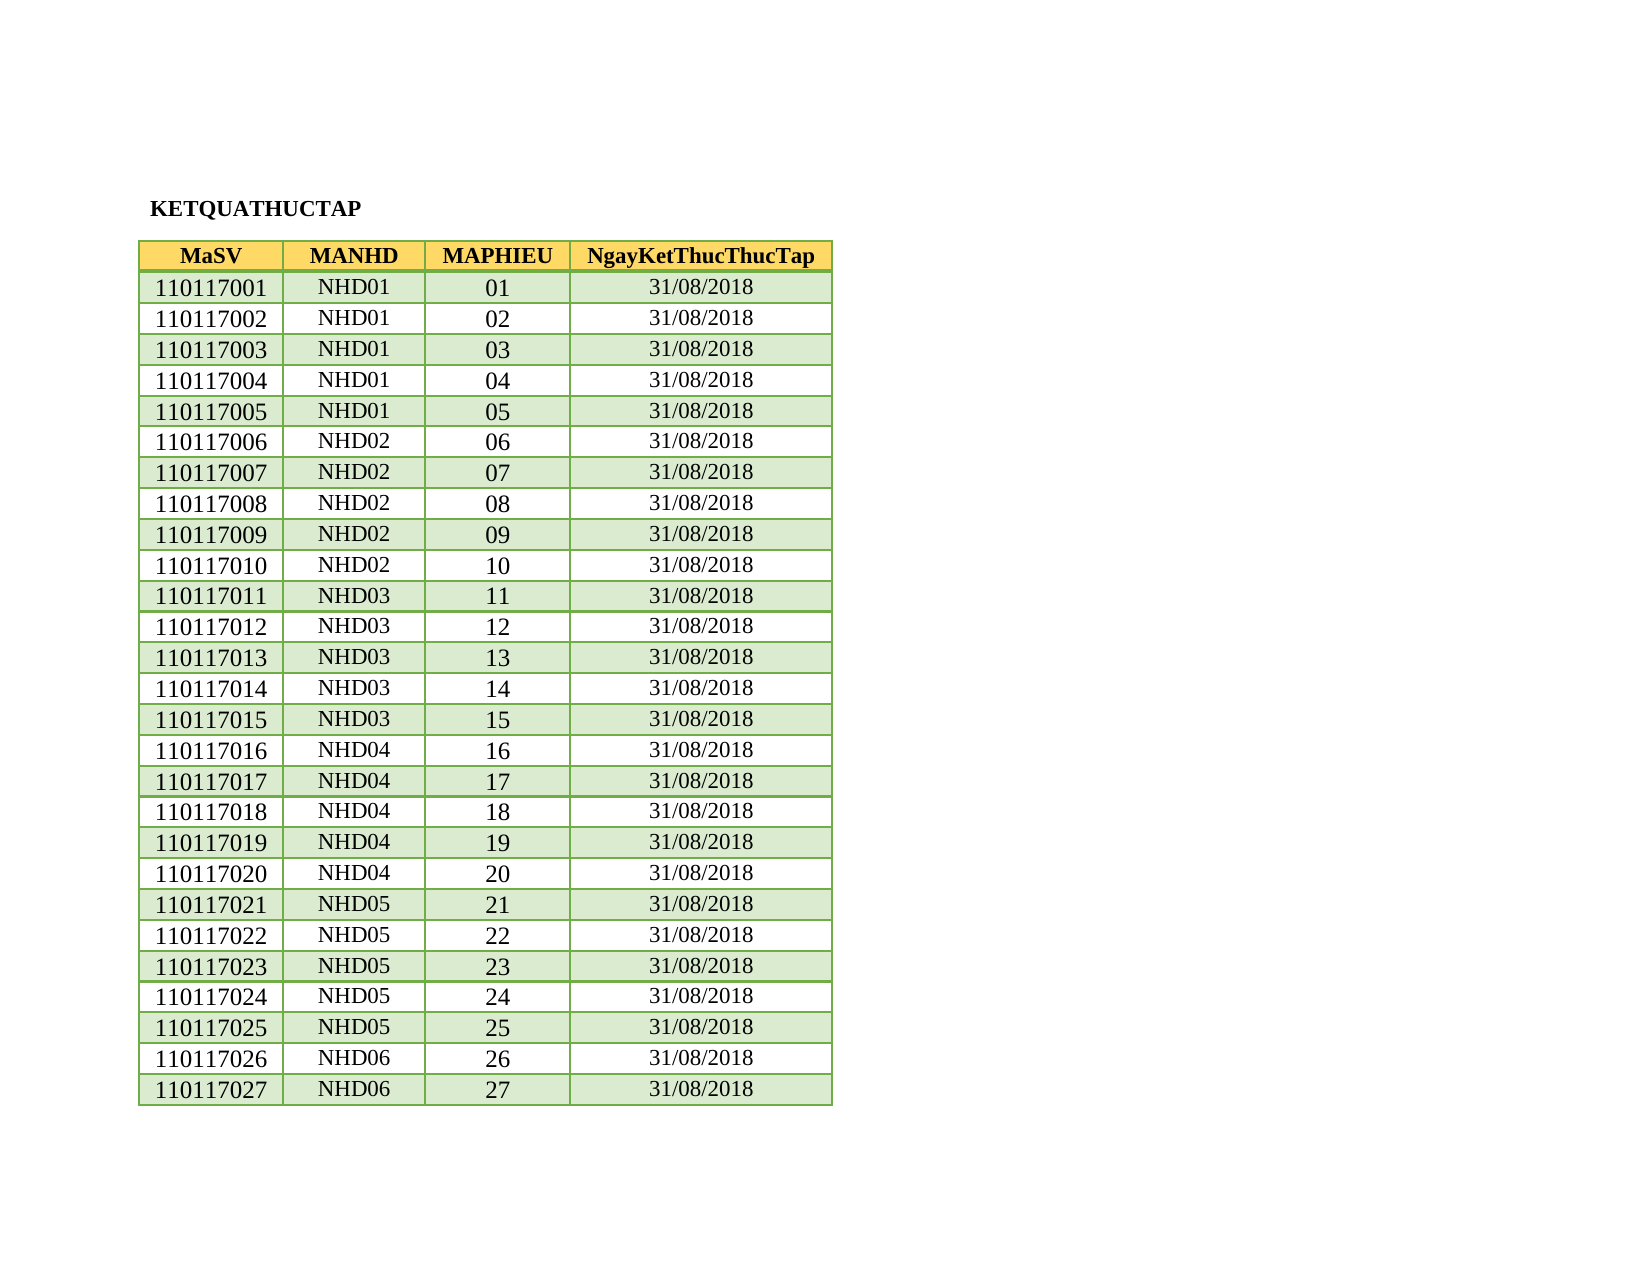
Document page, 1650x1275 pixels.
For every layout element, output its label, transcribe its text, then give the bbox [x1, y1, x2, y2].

table_cell 01 [426, 273, 569, 302]
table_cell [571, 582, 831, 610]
text KETQUATHUCTAP [150, 195, 1500, 221]
table_cell NHD01 [284, 335, 424, 364]
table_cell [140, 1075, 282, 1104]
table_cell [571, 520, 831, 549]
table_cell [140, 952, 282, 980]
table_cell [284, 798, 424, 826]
table_cell 110117008 [140, 489, 282, 518]
table_cell 02 [426, 304, 569, 333]
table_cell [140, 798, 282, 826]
table_cell 110117009 [140, 520, 282, 549]
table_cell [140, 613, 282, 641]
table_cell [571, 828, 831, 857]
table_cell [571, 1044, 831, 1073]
table_cell 110117006 [140, 427, 282, 456]
table_cell 31/08/2018 [571, 427, 831, 456]
table_cell 31/08/2018 [571, 458, 831, 487]
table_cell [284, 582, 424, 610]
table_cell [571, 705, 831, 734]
table_cell 110117003 [140, 335, 282, 364]
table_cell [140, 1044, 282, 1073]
table_cell NHD01 [284, 366, 424, 394]
table_cell 05 [426, 397, 569, 425]
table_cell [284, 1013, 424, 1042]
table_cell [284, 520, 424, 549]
table_cell 31/08/2018 [571, 489, 831, 518]
table_cell 110117007 [140, 458, 282, 487]
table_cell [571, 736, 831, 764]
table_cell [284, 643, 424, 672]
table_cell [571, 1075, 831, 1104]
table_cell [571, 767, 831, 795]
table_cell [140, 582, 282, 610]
table_cell 04 [426, 366, 569, 394]
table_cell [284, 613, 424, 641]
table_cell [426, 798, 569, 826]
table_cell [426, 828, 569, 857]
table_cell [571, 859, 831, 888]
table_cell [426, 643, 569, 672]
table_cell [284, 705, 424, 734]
table_header MANHD [284, 242, 424, 269]
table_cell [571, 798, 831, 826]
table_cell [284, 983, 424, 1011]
table_header MaSV [140, 242, 282, 269]
table_cell 110117004 [140, 366, 282, 394]
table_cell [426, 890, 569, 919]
table_cell NHD01 [284, 304, 424, 333]
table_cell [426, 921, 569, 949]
table_cell 03 [426, 335, 569, 364]
table_cell NHD01 [284, 273, 424, 302]
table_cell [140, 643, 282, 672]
table_cell 31/08/2018 [571, 304, 831, 333]
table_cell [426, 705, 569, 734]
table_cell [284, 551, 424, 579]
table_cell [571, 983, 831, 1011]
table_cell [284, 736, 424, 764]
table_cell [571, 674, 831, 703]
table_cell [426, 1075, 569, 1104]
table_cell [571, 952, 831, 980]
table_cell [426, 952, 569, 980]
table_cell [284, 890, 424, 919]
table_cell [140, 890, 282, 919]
table_cell NHD02 [284, 427, 424, 456]
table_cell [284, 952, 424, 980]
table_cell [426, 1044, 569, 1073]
table_cell 31/08/2018 [571, 397, 831, 425]
table_cell 110117001 [140, 273, 282, 302]
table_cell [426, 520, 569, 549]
table_header NgayKetThucThucTap [571, 242, 831, 269]
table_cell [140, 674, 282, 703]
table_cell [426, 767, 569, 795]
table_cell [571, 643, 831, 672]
table_cell 110117002 [140, 304, 282, 333]
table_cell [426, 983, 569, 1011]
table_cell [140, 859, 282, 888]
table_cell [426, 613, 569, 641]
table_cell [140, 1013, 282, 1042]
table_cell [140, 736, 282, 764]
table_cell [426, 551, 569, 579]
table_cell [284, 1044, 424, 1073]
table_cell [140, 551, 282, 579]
table_cell 31/08/2018 [571, 273, 831, 302]
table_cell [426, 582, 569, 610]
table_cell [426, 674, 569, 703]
table_cell 08 [426, 489, 569, 518]
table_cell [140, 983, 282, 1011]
table_cell NHD02 [284, 489, 424, 518]
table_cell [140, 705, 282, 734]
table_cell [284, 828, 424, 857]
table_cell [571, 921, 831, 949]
table_cell 31/08/2018 [571, 335, 831, 364]
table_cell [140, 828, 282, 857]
table_cell 07 [426, 458, 569, 487]
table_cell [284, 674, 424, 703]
table_cell NHD01 [284, 397, 424, 425]
table_header MAPHIEU [426, 242, 569, 269]
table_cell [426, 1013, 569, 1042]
table_cell NHD02 [284, 458, 424, 487]
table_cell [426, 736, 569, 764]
table_cell 06 [426, 427, 569, 456]
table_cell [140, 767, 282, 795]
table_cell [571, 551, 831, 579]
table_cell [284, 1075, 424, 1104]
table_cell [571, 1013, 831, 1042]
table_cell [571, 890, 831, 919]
table_cell 110117005 [140, 397, 282, 425]
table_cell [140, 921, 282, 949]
table_cell 31/08/2018 [571, 366, 831, 394]
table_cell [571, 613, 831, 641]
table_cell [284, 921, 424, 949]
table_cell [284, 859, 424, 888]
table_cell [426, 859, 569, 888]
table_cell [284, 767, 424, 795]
